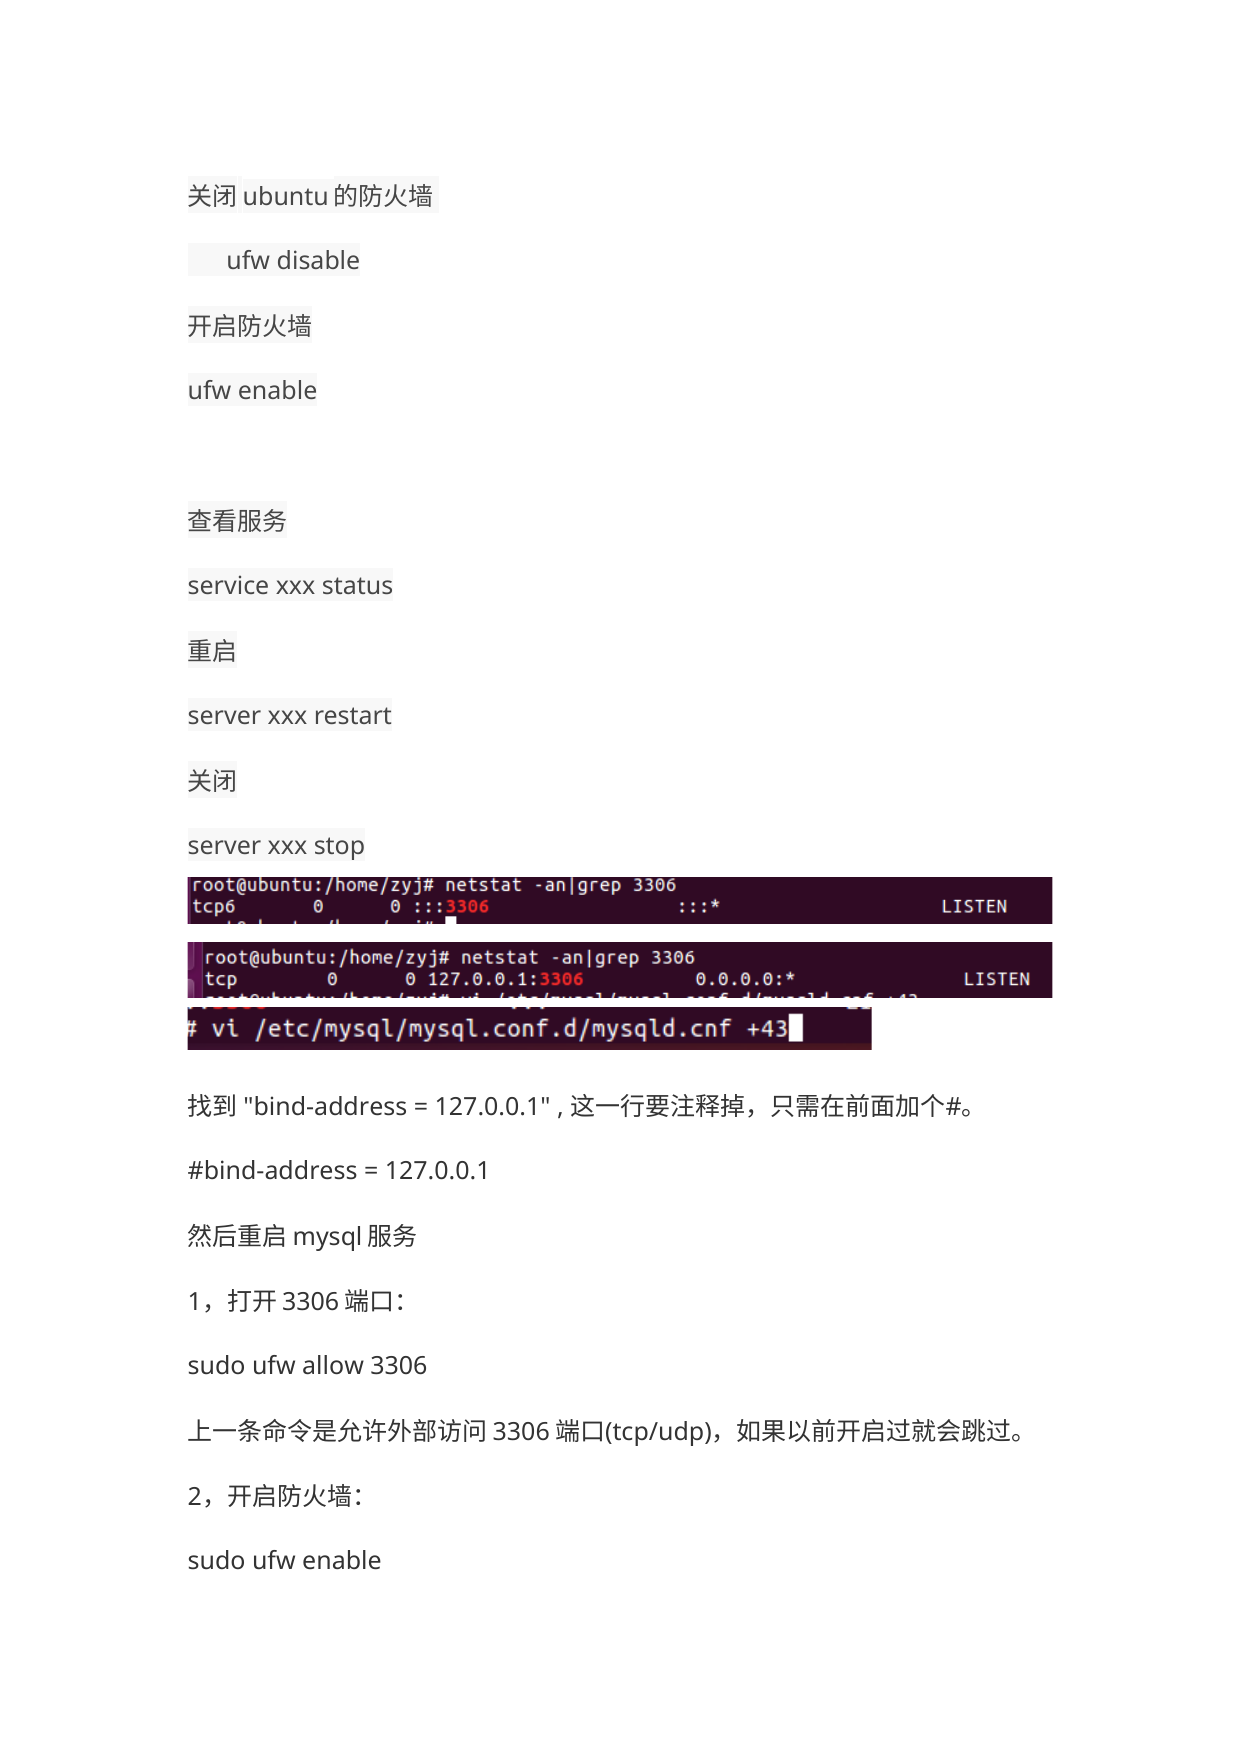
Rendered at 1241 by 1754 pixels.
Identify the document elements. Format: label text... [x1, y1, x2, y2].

text 上一条命令是允许外部访问3306端口(tcp/udp)，如果以前开启过就会跳过。 [187, 1397, 1053, 1462]
text 查看服务 [187, 487, 1053, 552]
text 2，开启防火墙： [187, 1462, 1053, 1527]
text sudo ufw enable [187, 1527, 1053, 1592]
text server xxx stop [187, 812, 1053, 877]
text 然后重启mysql服务 [187, 1202, 1053, 1267]
text server xxx restart [187, 682, 1053, 747]
text 关闭 [187, 747, 1053, 812]
text 找到 "bind-address = 127.0.0.1" , 这一行要注释掉，只需在前面加个#。 [187, 1072, 1053, 1137]
text sudo ufw allow 3306 [187, 1332, 1053, 1397]
text service xxx status [187, 552, 1053, 617]
picture [187, 1007, 872, 1050]
text 重启 [187, 617, 1053, 682]
picture [187, 877, 1053, 924]
text 1，打开3306端口： [187, 1267, 1053, 1332]
text #bind-address = 127.0.0.1 [187, 1137, 1053, 1202]
picture [187, 942, 1053, 998]
text 关闭ubuntu的防火墙 ufw disable 开启防火墙 ufw enable [187, 162, 1053, 422]
